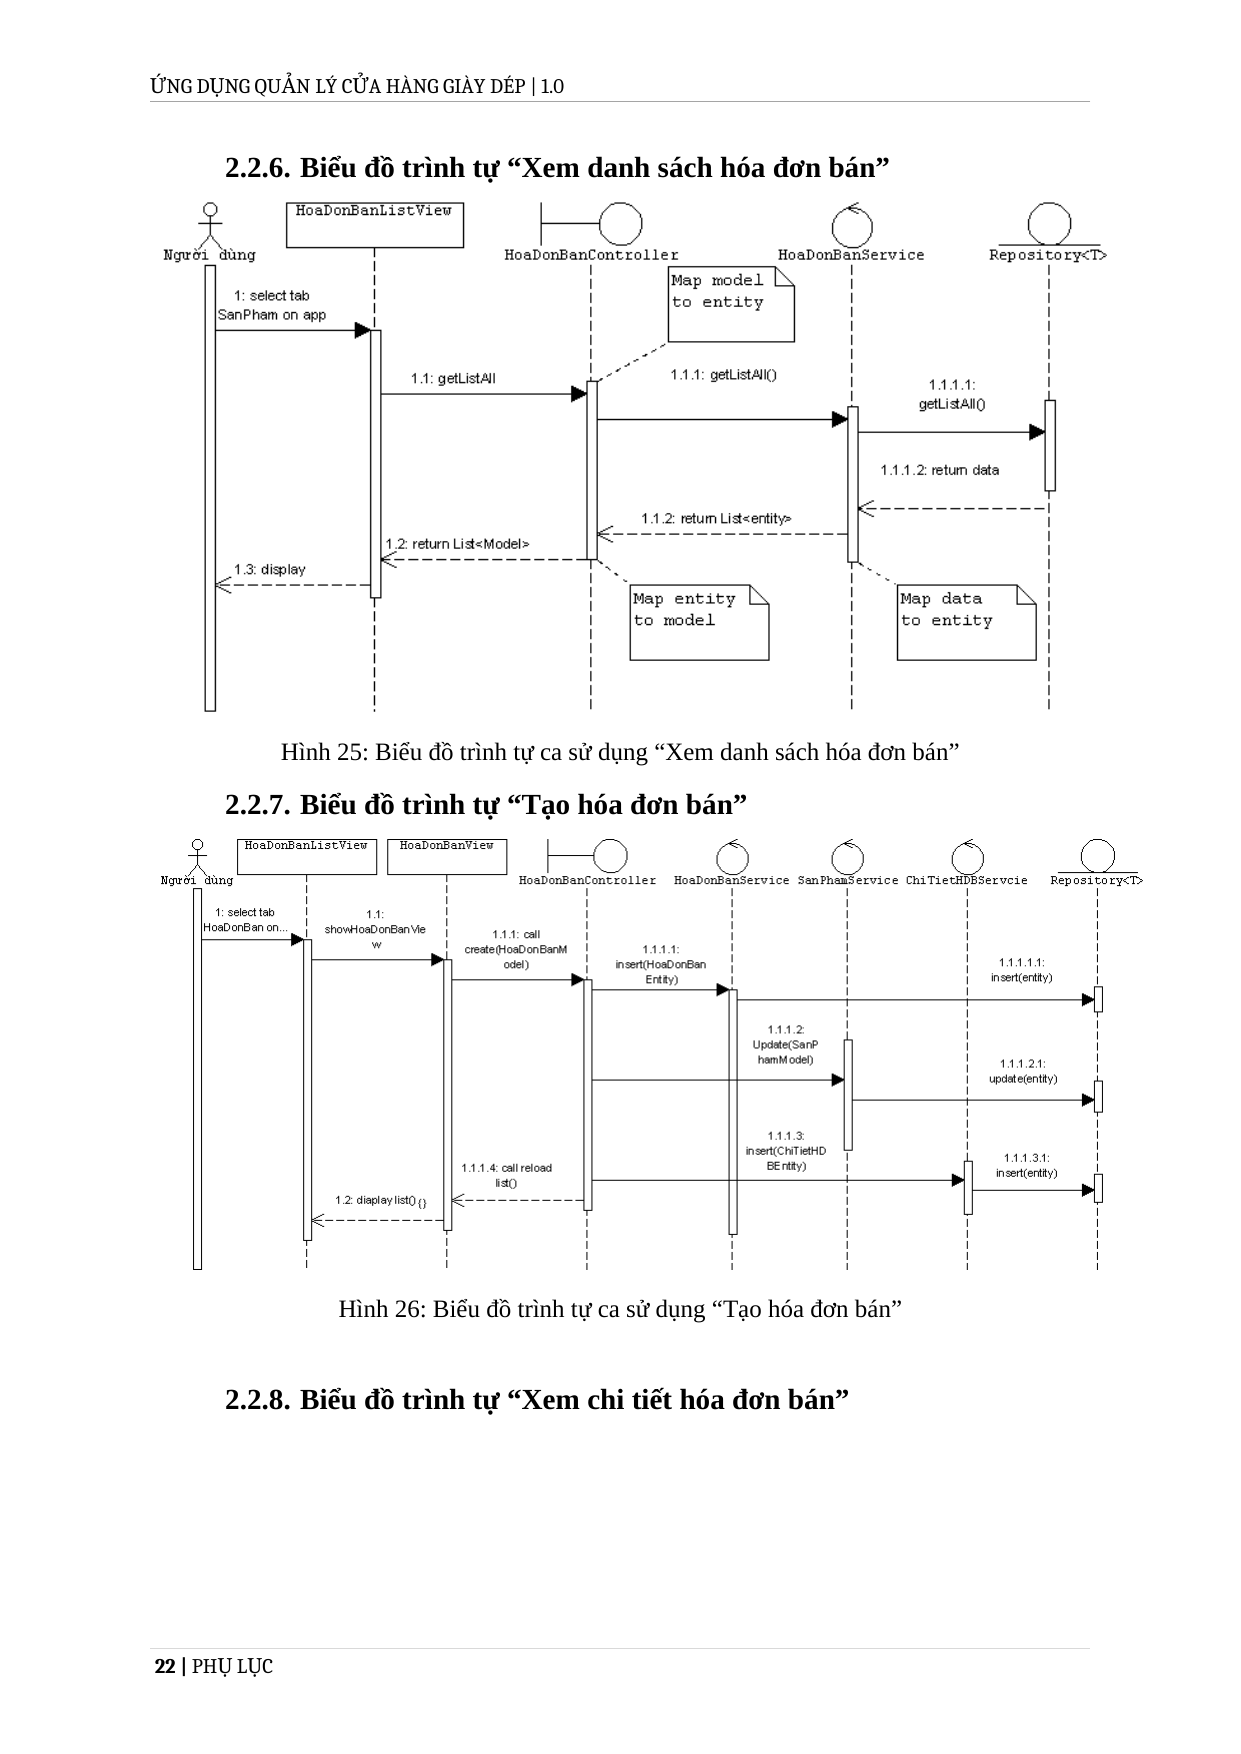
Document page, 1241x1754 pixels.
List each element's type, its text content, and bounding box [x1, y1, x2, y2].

text Hình 25: Biểu đồ trình tự ca sử dụng “Xem danh sách hóa đơn bán” [150, 737, 1090, 766]
list Biểu đồ trình tự “Xem danh sách hóa đơn bán” [225, 150, 1090, 183]
picture [150, 200, 1121, 717]
list Biểu đồ trình tự “Tạo hóa đơn bán” [225, 787, 1090, 821]
text Hình 26: Biểu đồ trình tự ca sử dụng “Tạo hóa đơn bán” [150, 1294, 1090, 1323]
list Biểu đồ trình tự “Xem chi tiết hóa đơn bán” [225, 1382, 1090, 1416]
picture [150, 837, 1154, 1274]
